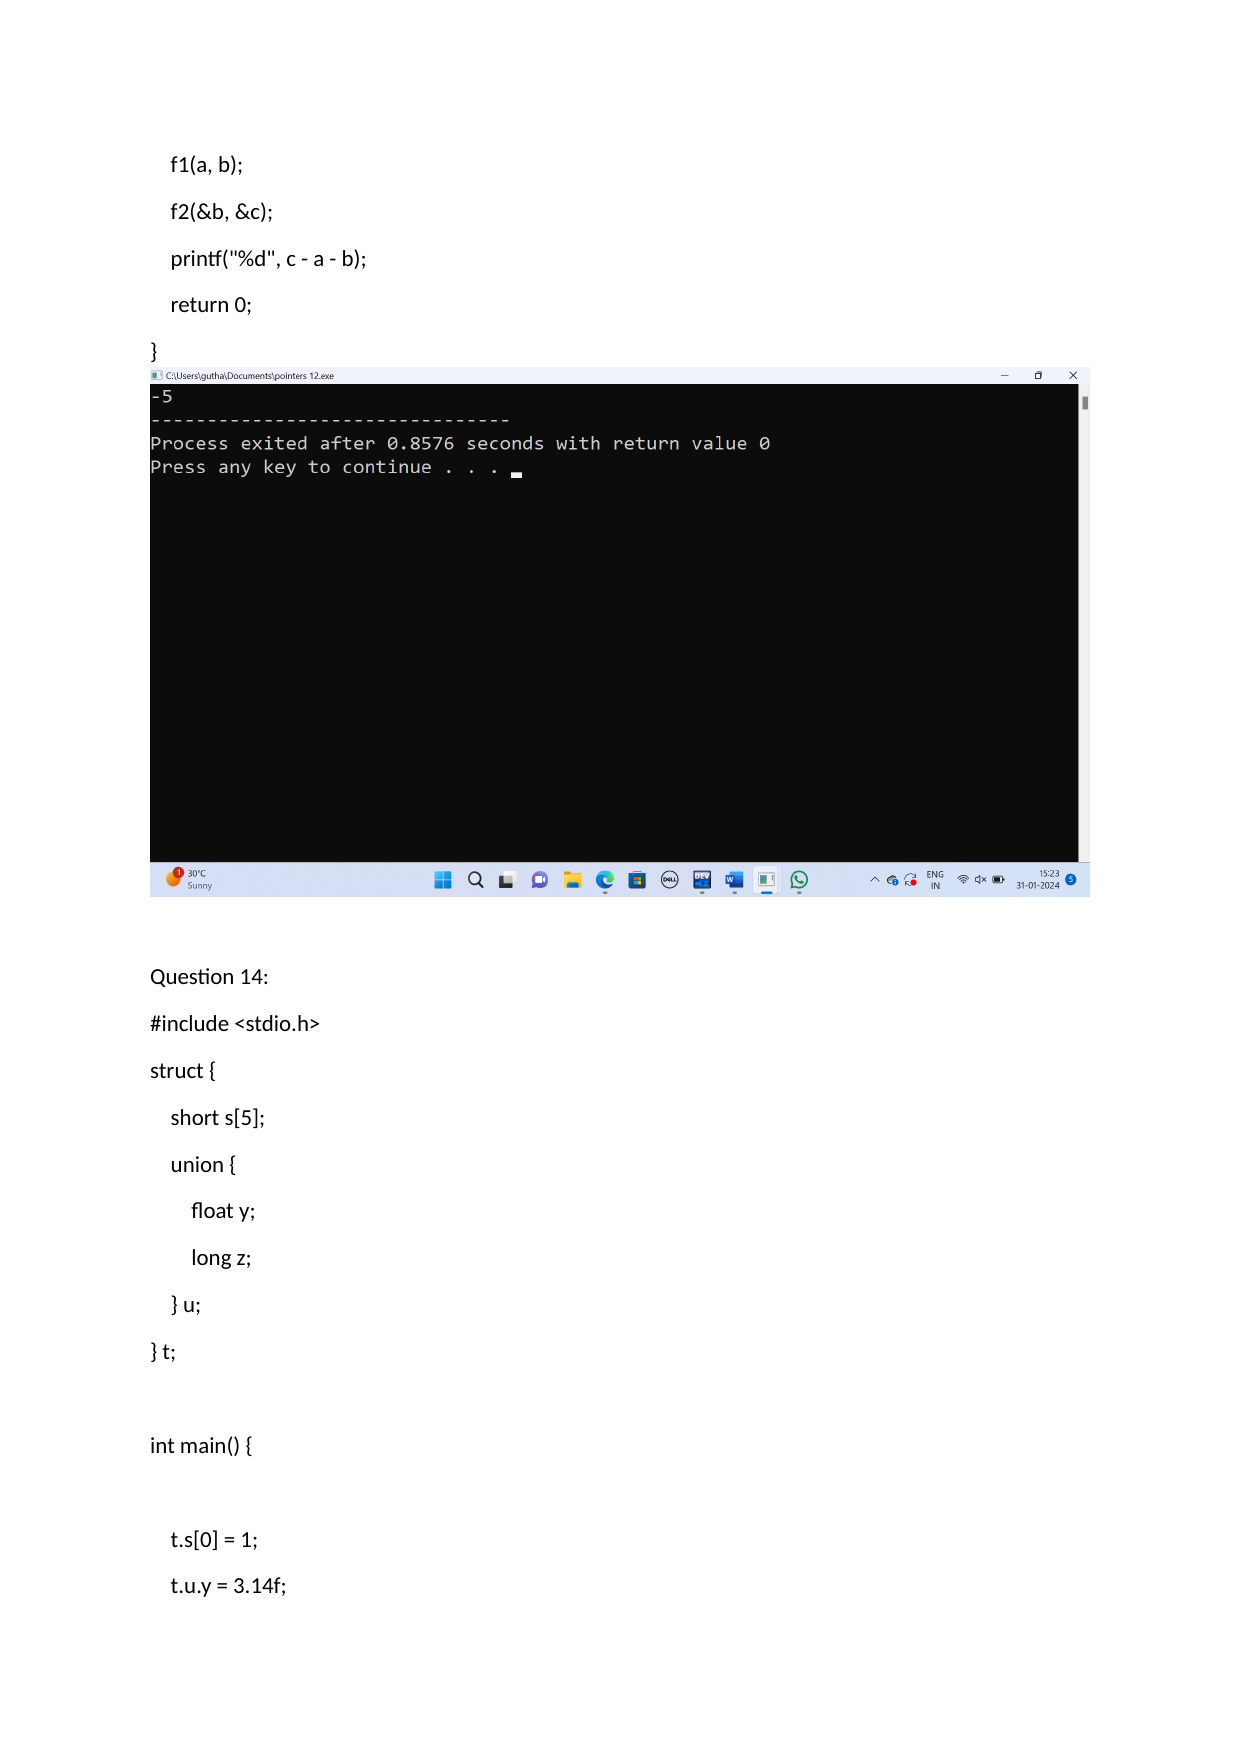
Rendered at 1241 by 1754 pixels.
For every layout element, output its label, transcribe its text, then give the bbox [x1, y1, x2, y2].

text } t; [150, 1337, 1090, 1365]
text short s[5]; [150, 1103, 1090, 1131]
picture [150, 367, 1091, 897]
text f1(a, b); [150, 150, 1090, 178]
text printf("%d", c - a - b); [150, 244, 1090, 272]
text return 0; [150, 291, 1090, 319]
text t.u.y = 3.14f; [150, 1572, 1090, 1600]
text #include <stdio.h> [150, 1009, 1090, 1037]
text union { [150, 1150, 1090, 1178]
text long z; [150, 1243, 1090, 1272]
text float y; [150, 1197, 1090, 1225]
text struct { [150, 1056, 1090, 1084]
text } u; [150, 1290, 1090, 1318]
text int main() { [150, 1431, 1090, 1459]
text Question 14: [150, 962, 1090, 990]
text t.s[0] = 1; [150, 1525, 1090, 1553]
text f2(&b, &c); [150, 197, 1090, 225]
text } [150, 337, 1090, 367]
